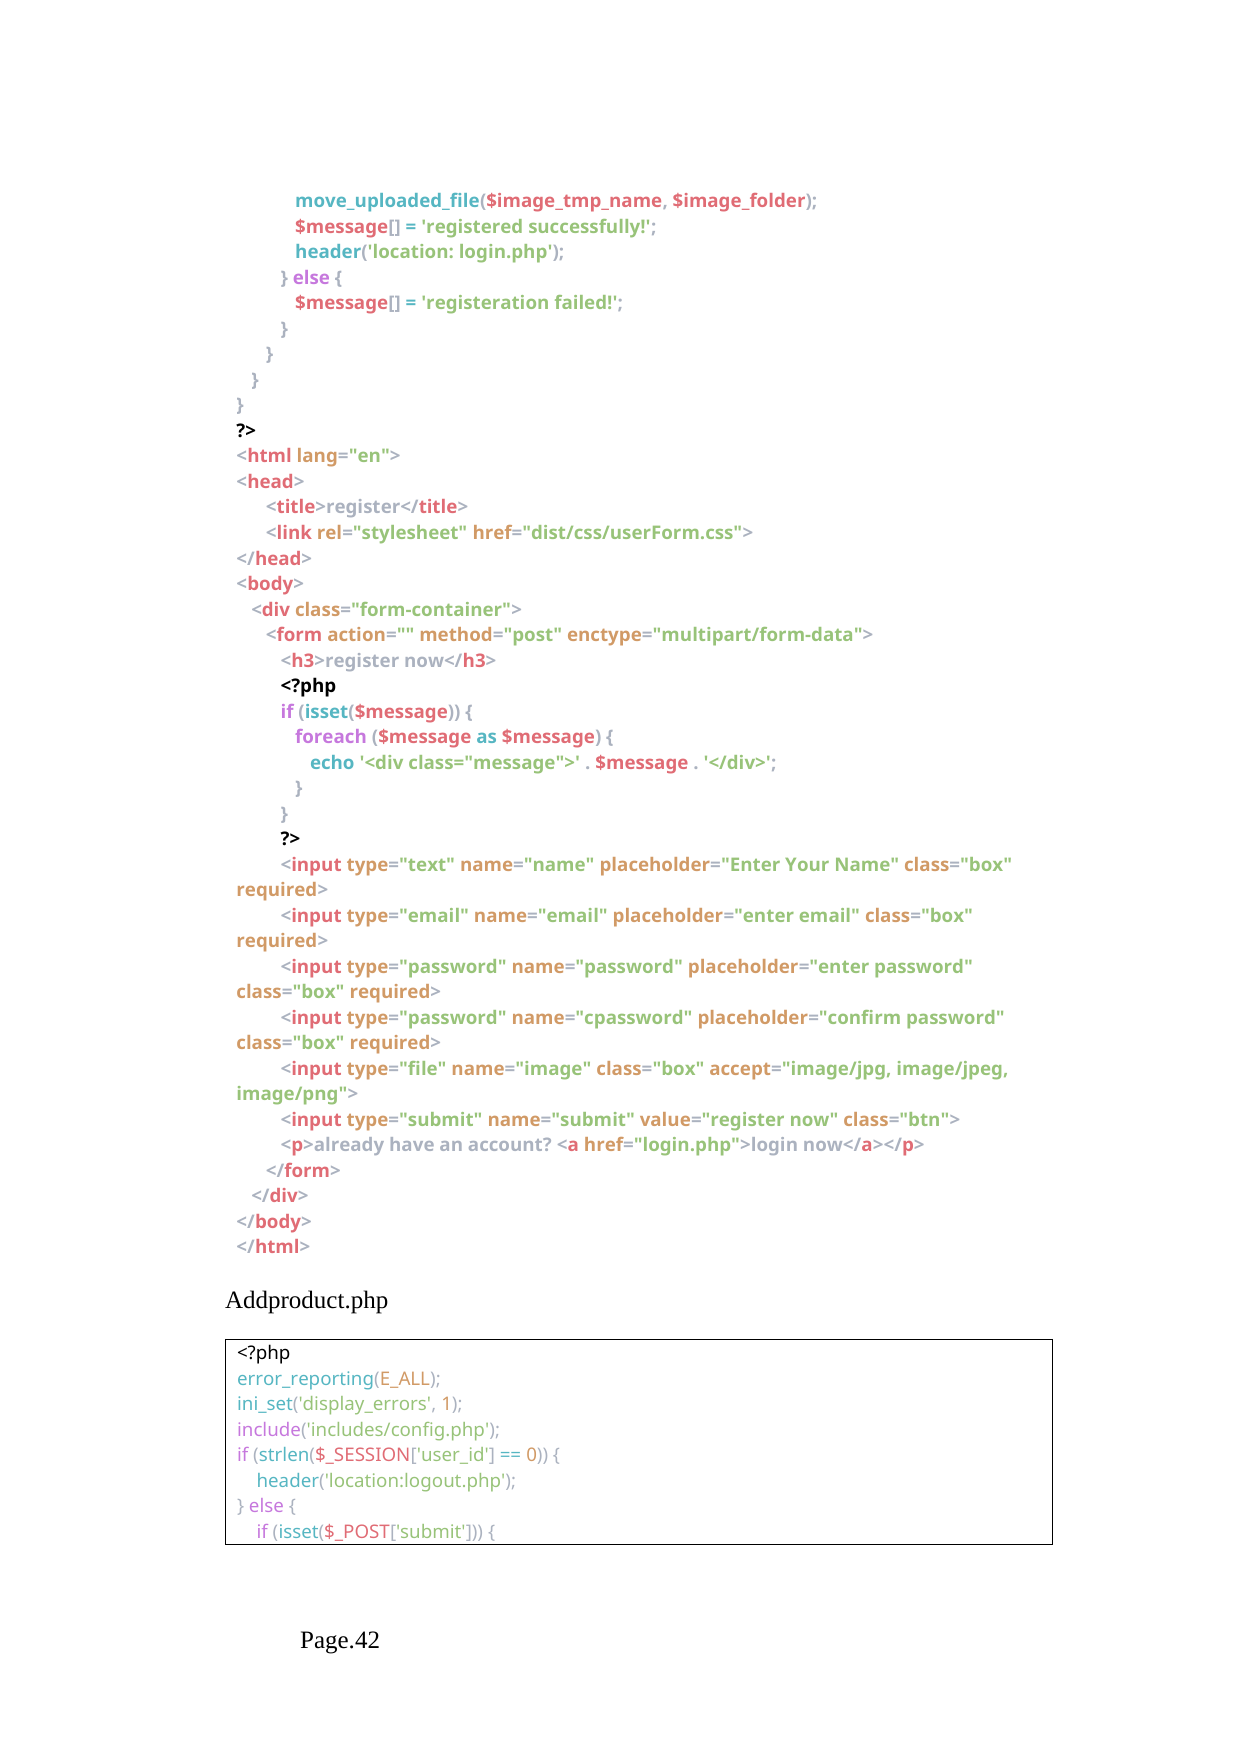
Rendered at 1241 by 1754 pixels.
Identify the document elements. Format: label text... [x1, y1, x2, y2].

text Addproduct.php [225, 1285, 1053, 1314]
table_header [225, 188, 1052, 1285]
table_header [226, 1340, 1052, 1544]
